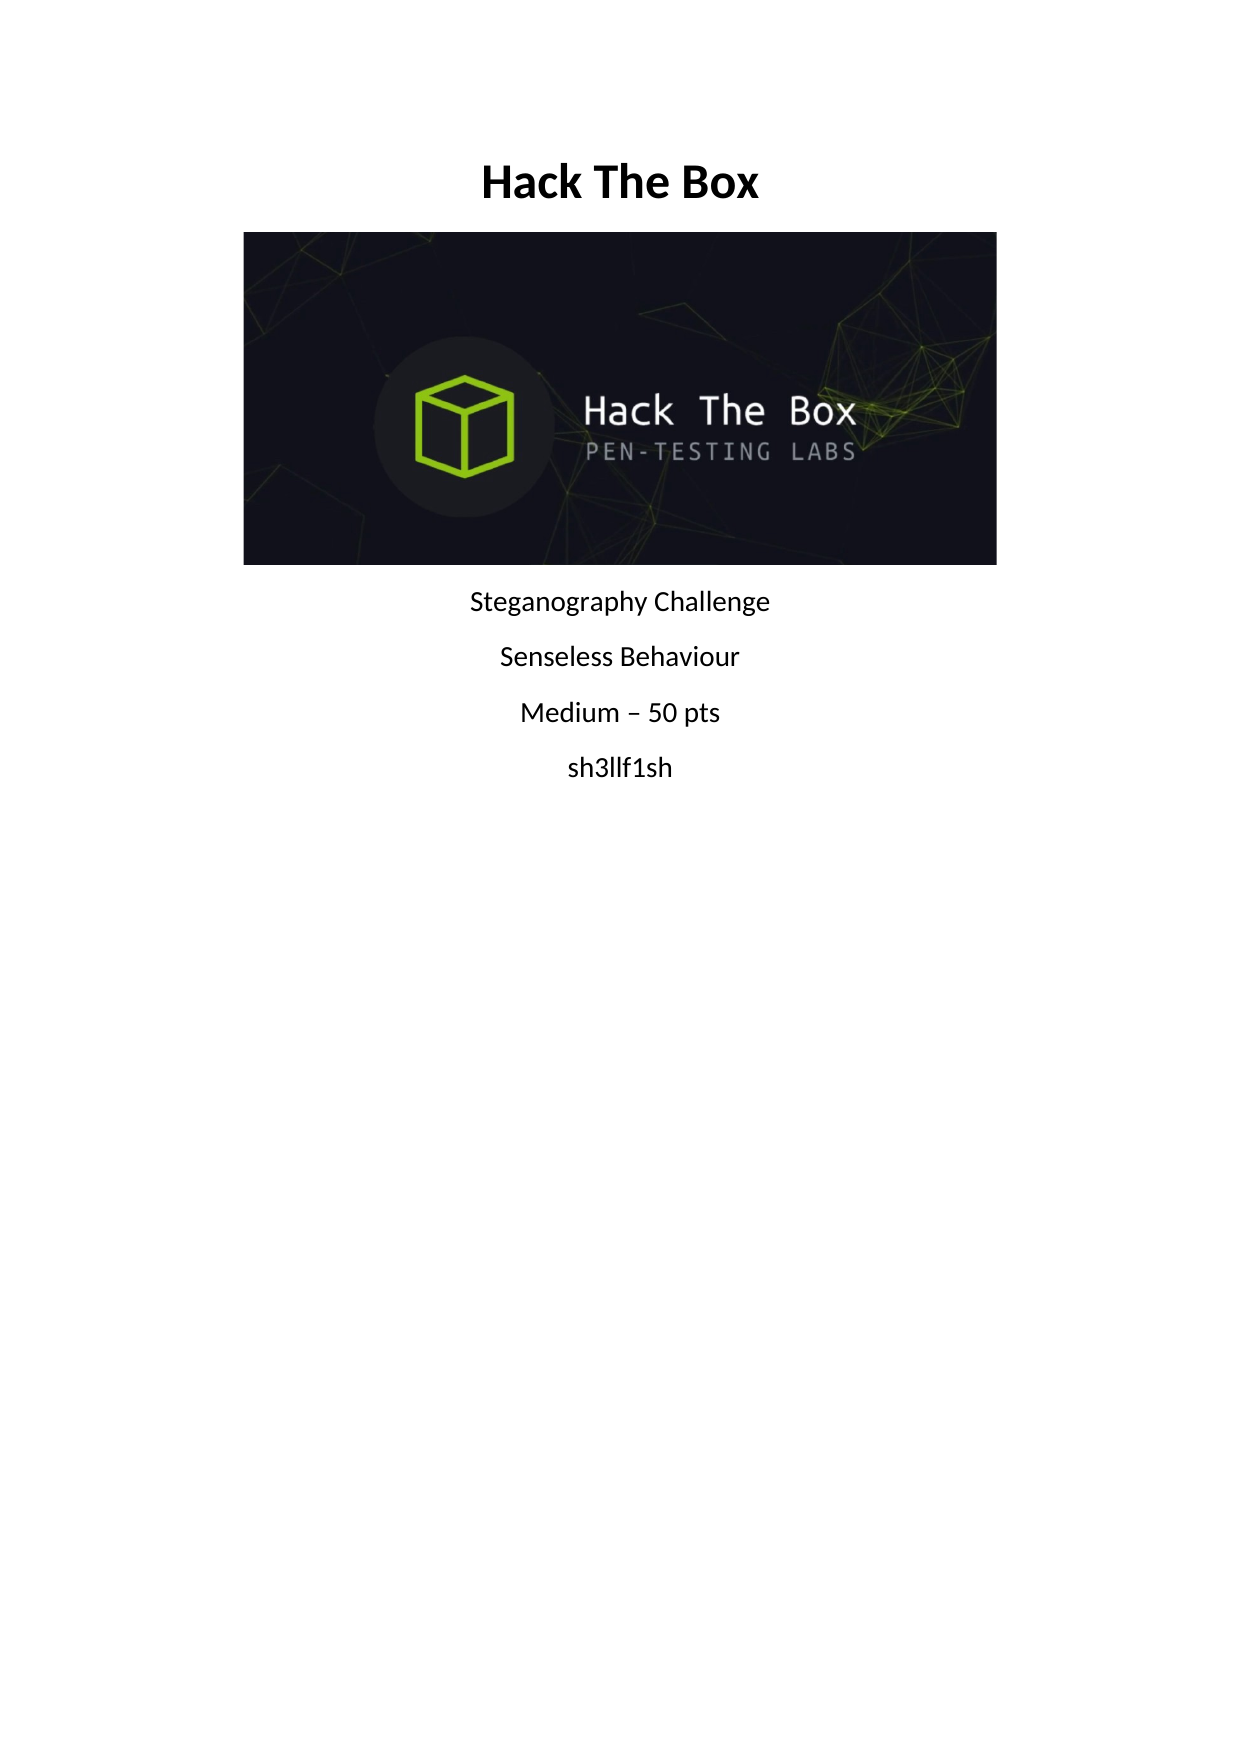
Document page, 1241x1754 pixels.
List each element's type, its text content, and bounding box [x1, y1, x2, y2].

text Hack The Box [150, 150, 1090, 211]
text sh3llf1sh [150, 749, 1090, 784]
text Steganography Challenge [150, 583, 1090, 619]
text Medium – 50 pts [150, 694, 1090, 729]
picture [243, 232, 997, 565]
text Senseless Behaviour [150, 638, 1090, 674]
